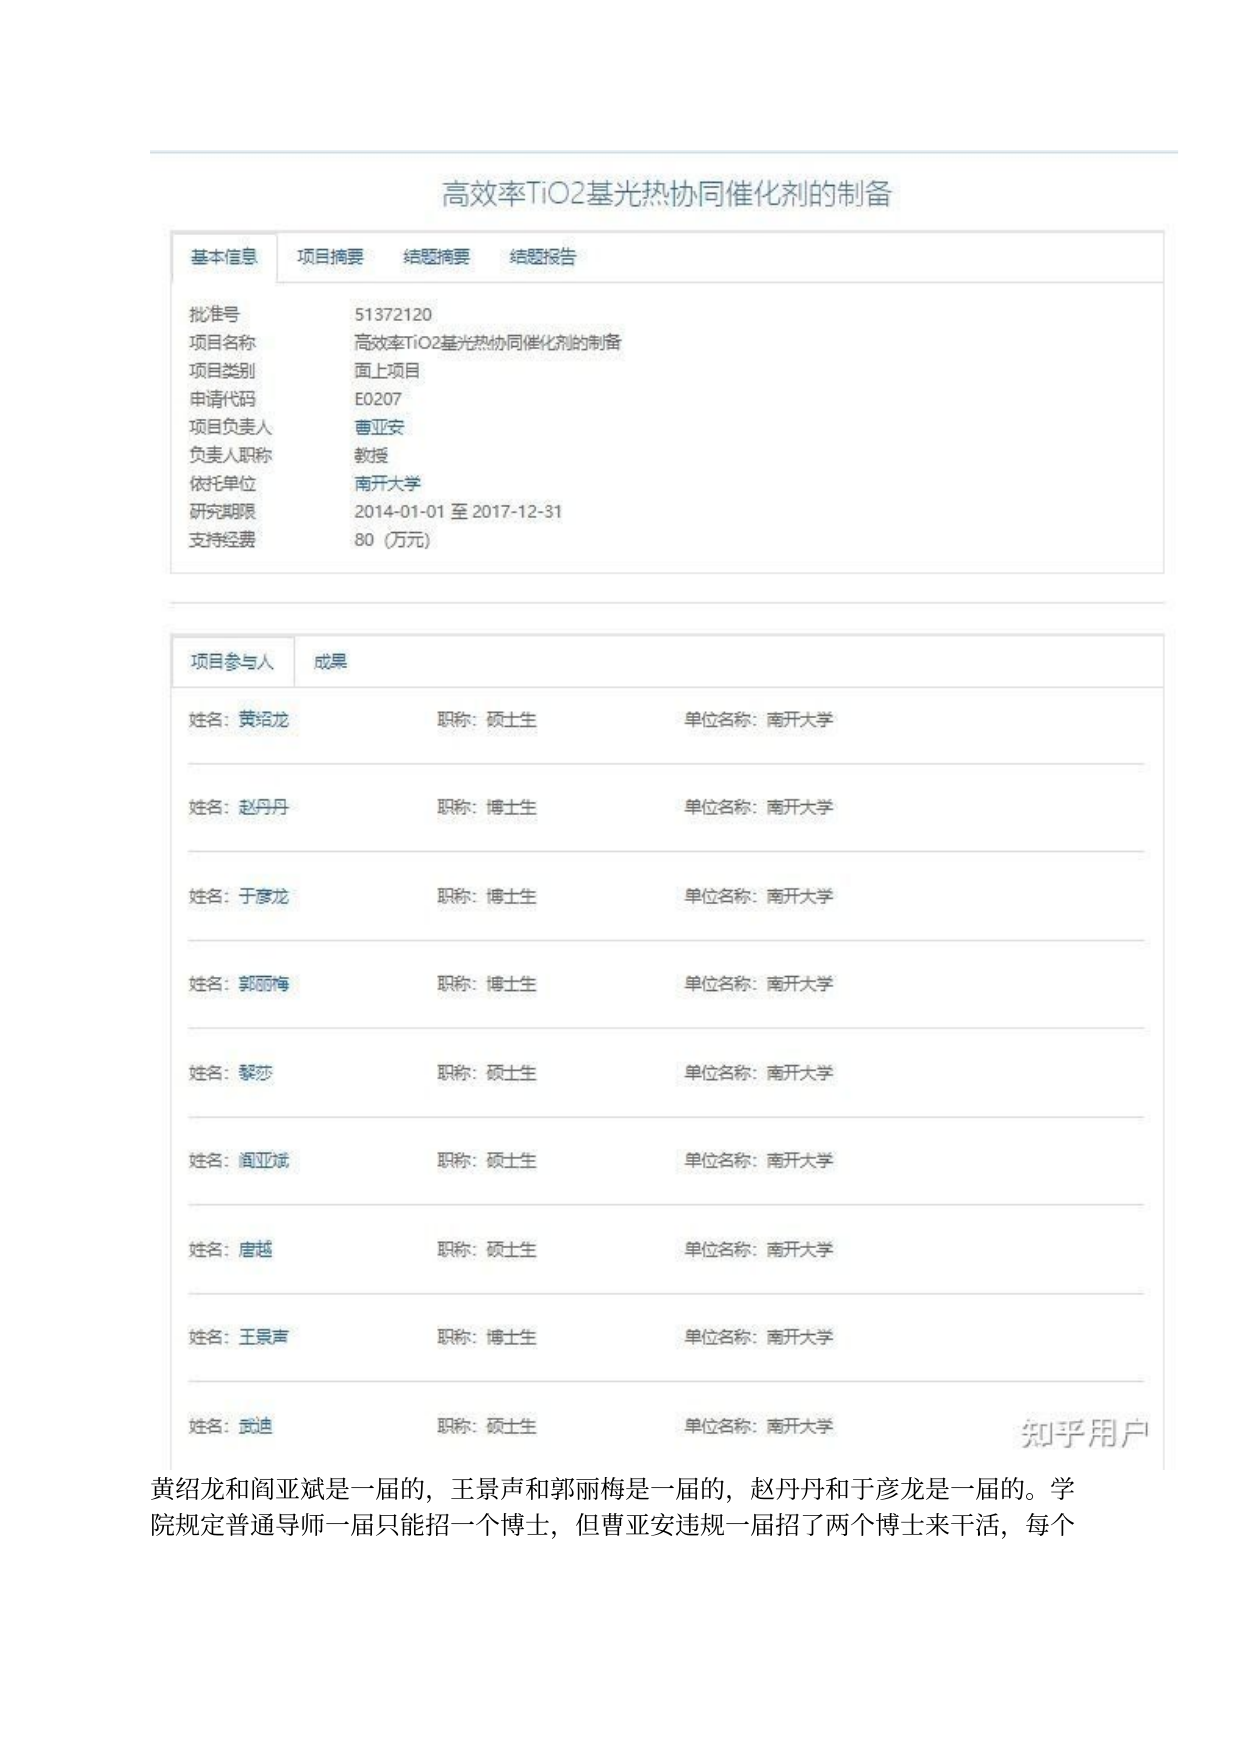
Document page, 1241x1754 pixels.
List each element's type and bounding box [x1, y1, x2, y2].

picture [150, 150, 1179, 1470]
text [150, 1470, 1090, 1542]
